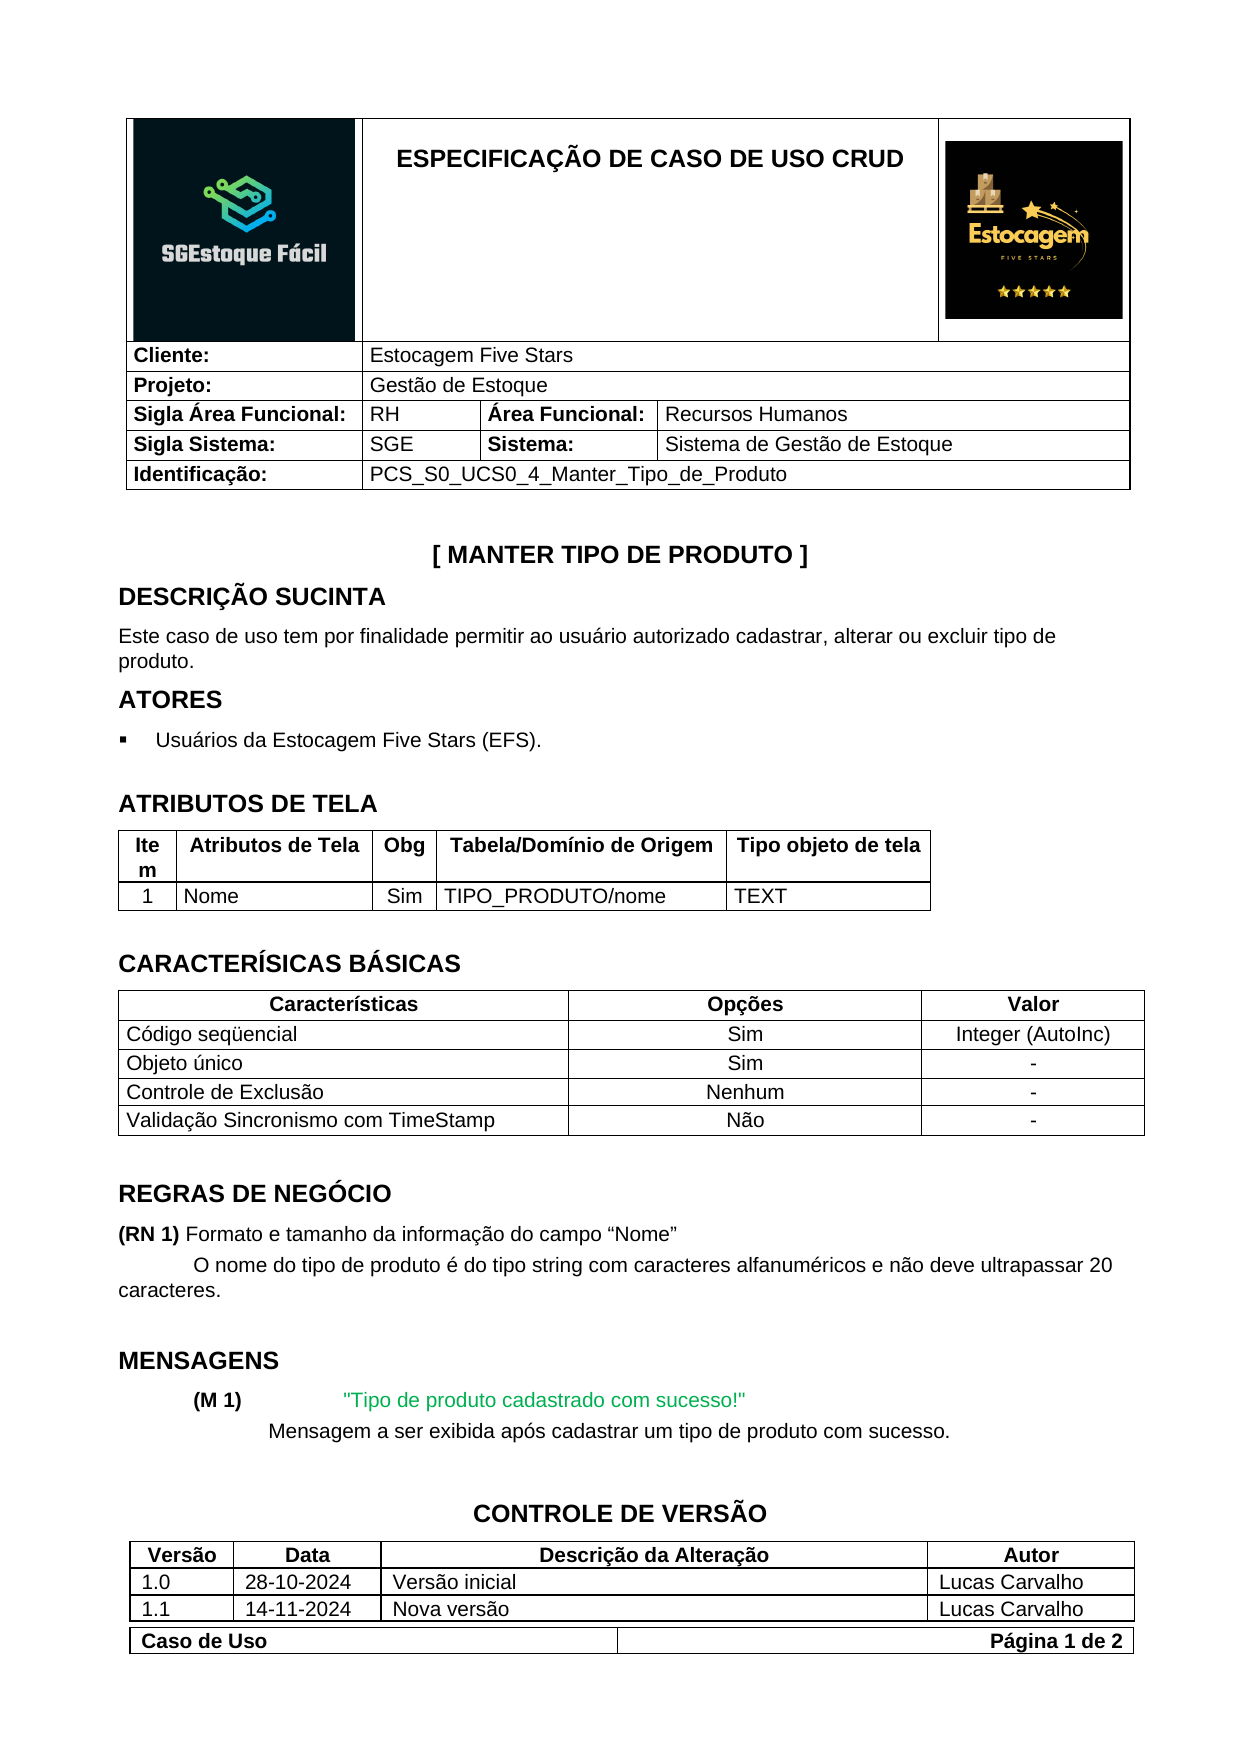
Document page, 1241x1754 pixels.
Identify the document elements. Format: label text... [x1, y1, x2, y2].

table_header Opções [569, 991, 921, 1019]
table_cell Não [569, 1106, 921, 1135]
table_cell Controle de Exclusão [119, 1079, 568, 1105]
text O nome do tipo de produto é do tipo string com caracteres alfanuméricos e não deve ultrapassar 20 caracteres. [118, 1252, 1122, 1302]
table_cell Código seqüencial [119, 1021, 568, 1049]
text (RN 1) Formato e tamanho da informação do campo “Nome” [118, 1221, 1122, 1246]
table_cell - [922, 1050, 1144, 1078]
table_cell RH [363, 401, 480, 430]
table_cell 1 [119, 883, 176, 910]
table_header Atributos de Tela [177, 831, 372, 881]
table_cell 1.0 [131, 1569, 233, 1594]
text Este caso de uso tem por finalidade permitir ao usuário autorizado cadastrar, alterar ou excluir tipo de produto. [118, 623, 1122, 673]
table_cell Lucas Carvalho [928, 1596, 1134, 1620]
subtitle Mensagens [118, 1346, 1122, 1374]
table_header Autor [928, 1542, 1134, 1567]
table_cell Cliente: [127, 342, 362, 371]
table_cell Objeto único [119, 1050, 568, 1078]
subtitle Regras de negócio [118, 1179, 1122, 1208]
table_cell - [922, 1079, 1144, 1105]
text Mensagem a ser exibida após cadastrar um tipo de produto com sucesso. [118, 1418, 1122, 1443]
table_header Tipo objeto de tela [727, 831, 930, 881]
table_cell Nenhum [569, 1079, 921, 1105]
table_cell 28-10-2024 [234, 1569, 380, 1594]
table_cell Projeto: [127, 372, 362, 400]
table_cell Estocagem Five Stars [363, 342, 1129, 371]
table_cell Nome [177, 883, 372, 910]
table_cell Área Funcional: [481, 401, 657, 430]
table_cell Sigla Sistema: [127, 431, 362, 459]
table_cell PCS_S0_UCS0_4_Manter_Tipo_de_Produto [363, 461, 1129, 489]
table_cell Identificação: [127, 461, 362, 489]
table_cell Sistema de Gestão de Estoque [658, 431, 1129, 459]
subtitle [ Manter TIPO DE PRODUTO ] [118, 540, 1122, 569]
table_cell Validação Sincronismo com TimeStamp [119, 1106, 568, 1135]
table_cell Integer (AutoInc) [922, 1021, 1144, 1049]
subtitle Atores [118, 685, 1122, 714]
table_cell TIPO_PRODUTO/nome [437, 883, 726, 910]
table_cell Sigla Área Funcional: [127, 401, 362, 430]
table_cell Sim [569, 1050, 921, 1078]
subtitle Descrição Sucinta [118, 582, 1122, 610]
subtitle atributos de tela [118, 789, 1122, 818]
table_cell SGE [363, 431, 480, 459]
table_cell Sim [569, 1021, 921, 1049]
table_header Tabela/Domínio de Origem [437, 831, 726, 881]
text (M 1) "Tipo de produto cadastrado com sucesso!" [118, 1387, 1122, 1412]
table_cell Sim [373, 883, 436, 910]
table_cell Lucas Carvalho [928, 1569, 1134, 1594]
table_cell Nova versão [382, 1596, 927, 1620]
table_header Valor [922, 991, 1144, 1019]
table_cell TEXT [727, 883, 930, 910]
table_header Descrição da Alteração [382, 1542, 927, 1567]
subtitle Caracterísicas básicas [118, 949, 1122, 978]
table_header Item [119, 831, 176, 881]
table_header [127, 119, 133, 341]
list Usuários da Estocagem Five Stars (EFS). [118, 727, 1122, 752]
table_cell 14-11-2024 [234, 1596, 380, 1620]
table_header Versão [131, 1542, 233, 1567]
table_cell Gestão de Estoque [363, 372, 1129, 400]
table_header Características [119, 991, 568, 1019]
table_header Data [234, 1542, 380, 1567]
subtitle Controle de Versão [118, 1499, 1122, 1528]
picture [945, 141, 1123, 319]
picture [133, 119, 355, 341]
table_header [939, 119, 1129, 341]
table_cell Versão inicial [382, 1569, 927, 1594]
table_header ESPECIFICAÇÃO DE CASO DE USO CRUD [363, 119, 938, 341]
table_cell Recursos Humanos [658, 401, 1129, 430]
table_header Obg [373, 831, 436, 881]
table_header [355, 119, 362, 341]
table_cell - [922, 1106, 1144, 1135]
table_cell Sistema: [481, 431, 657, 459]
table_cell 1.1 [131, 1596, 233, 1620]
